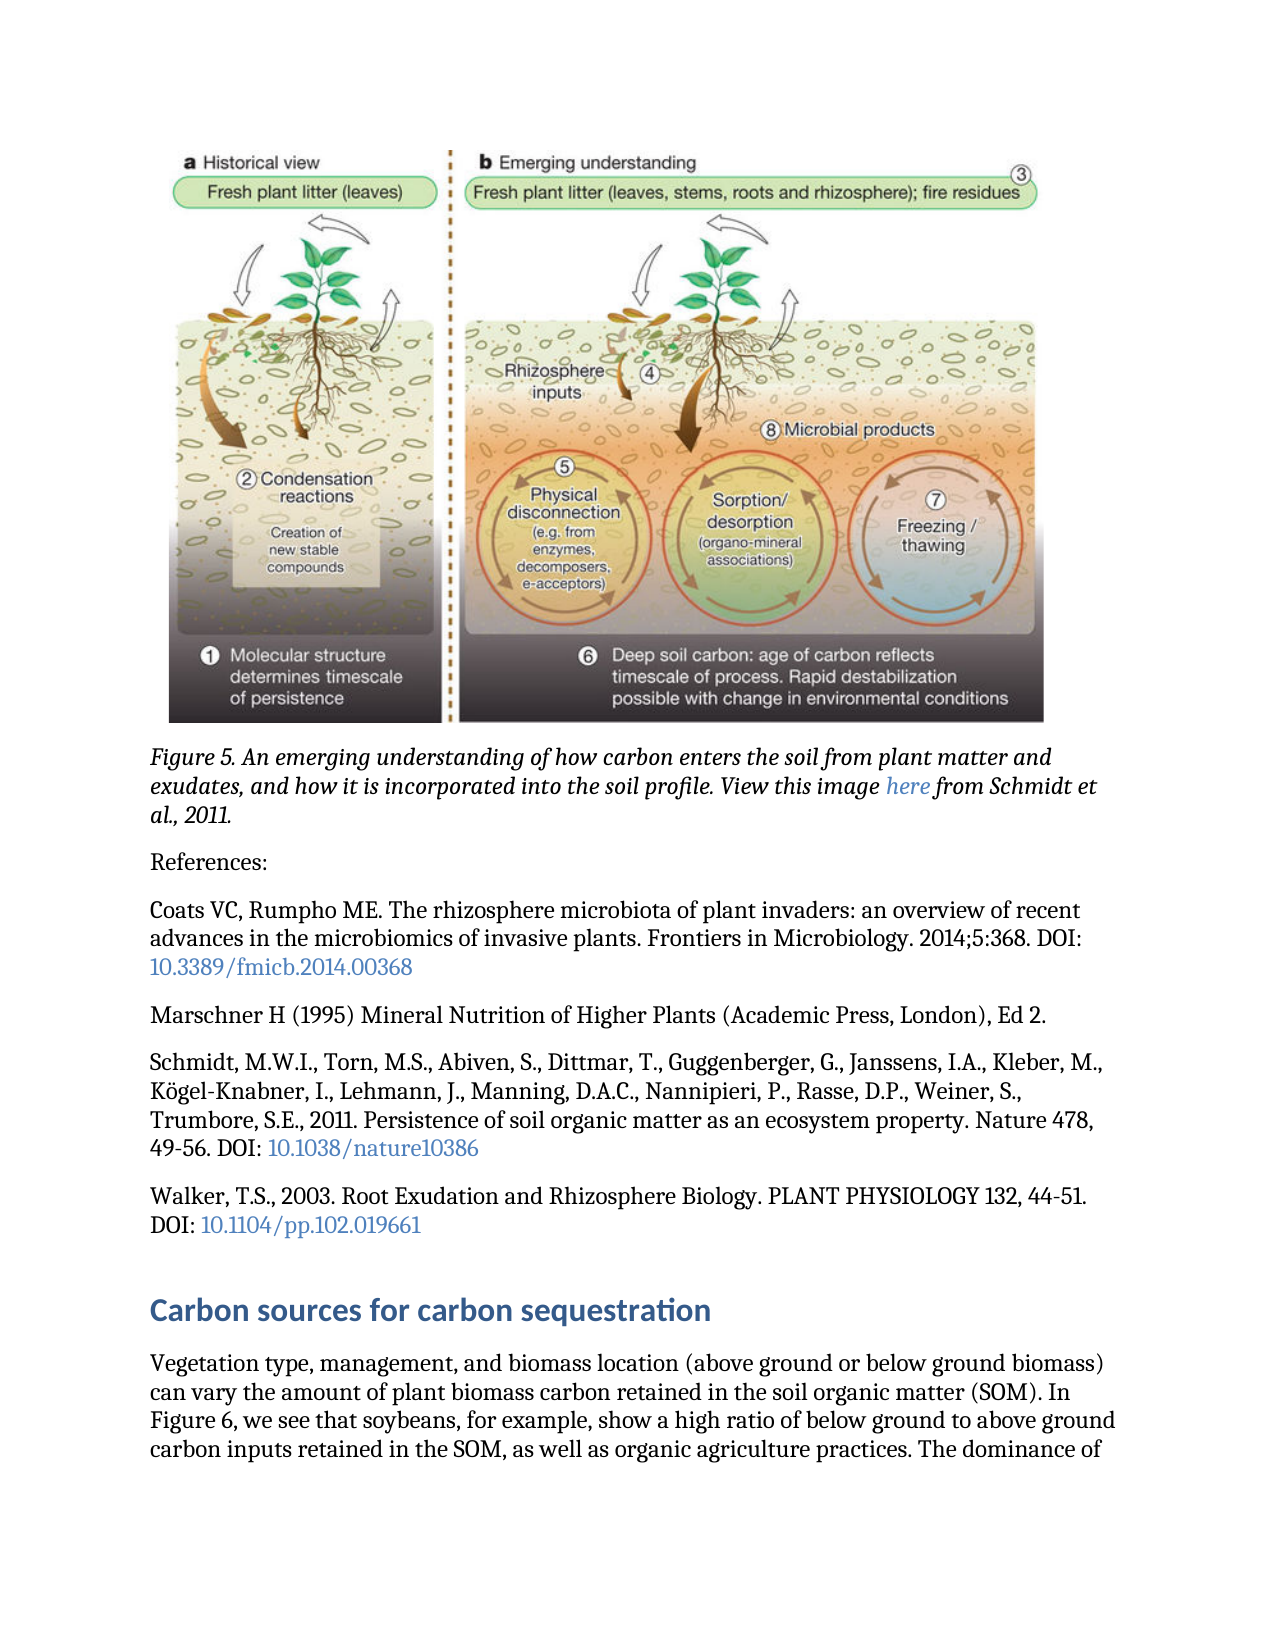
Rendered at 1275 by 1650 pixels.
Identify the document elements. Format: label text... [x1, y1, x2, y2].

text Walker, T.S., 2003. Root Exudation and Rhizosphere Biology. PLANT PHYSIOLOGY 132, 44-51. DOI: 10.1104/pp.102.019661 [150, 1182, 1125, 1239]
text Coats VC, Rumpho ME. The rhizosphere microbiota of plant invaders: an overview of recent advances in the microbiomics of invasive plants. Frontiers in Microbiology. 2014;5:368. DOI: 10.3389/fmicb.2014.00368 [150, 896, 1125, 982]
text Marschner H (1995) Mineral Nutrition of Higher Plants (Academic Press, London), Ed 2. [150, 1001, 1125, 1029]
text Schmidt, M.W.I., Torn, M.S., Abiven, S., Dittmar, T., Guggenberger, G., Janssens, I.A., Kleber, M., Kögel-Knabner, I., Lehmann, J., Manning, D.A.C., Nannipieri, P., Rasse, D.P., Weiner, S., Trumbore, S.E., 2011. Persistence of soil organic matter as an ecosystem property. Nature 478, 49-56. DOI: 10.1038/nature10386 [150, 1048, 1125, 1163]
text References: [150, 848, 1125, 877]
subtitle Carbon sources for carbon sequestration [150, 1289, 1125, 1330]
picture [168, 150, 1044, 723]
text Figure 5. An emerging understanding of how carbon enters the soil from plant matter and exudates, and how it is incorporated into the soil profile. View this image here from Schmidt et al., 2011. [150, 743, 1125, 829]
